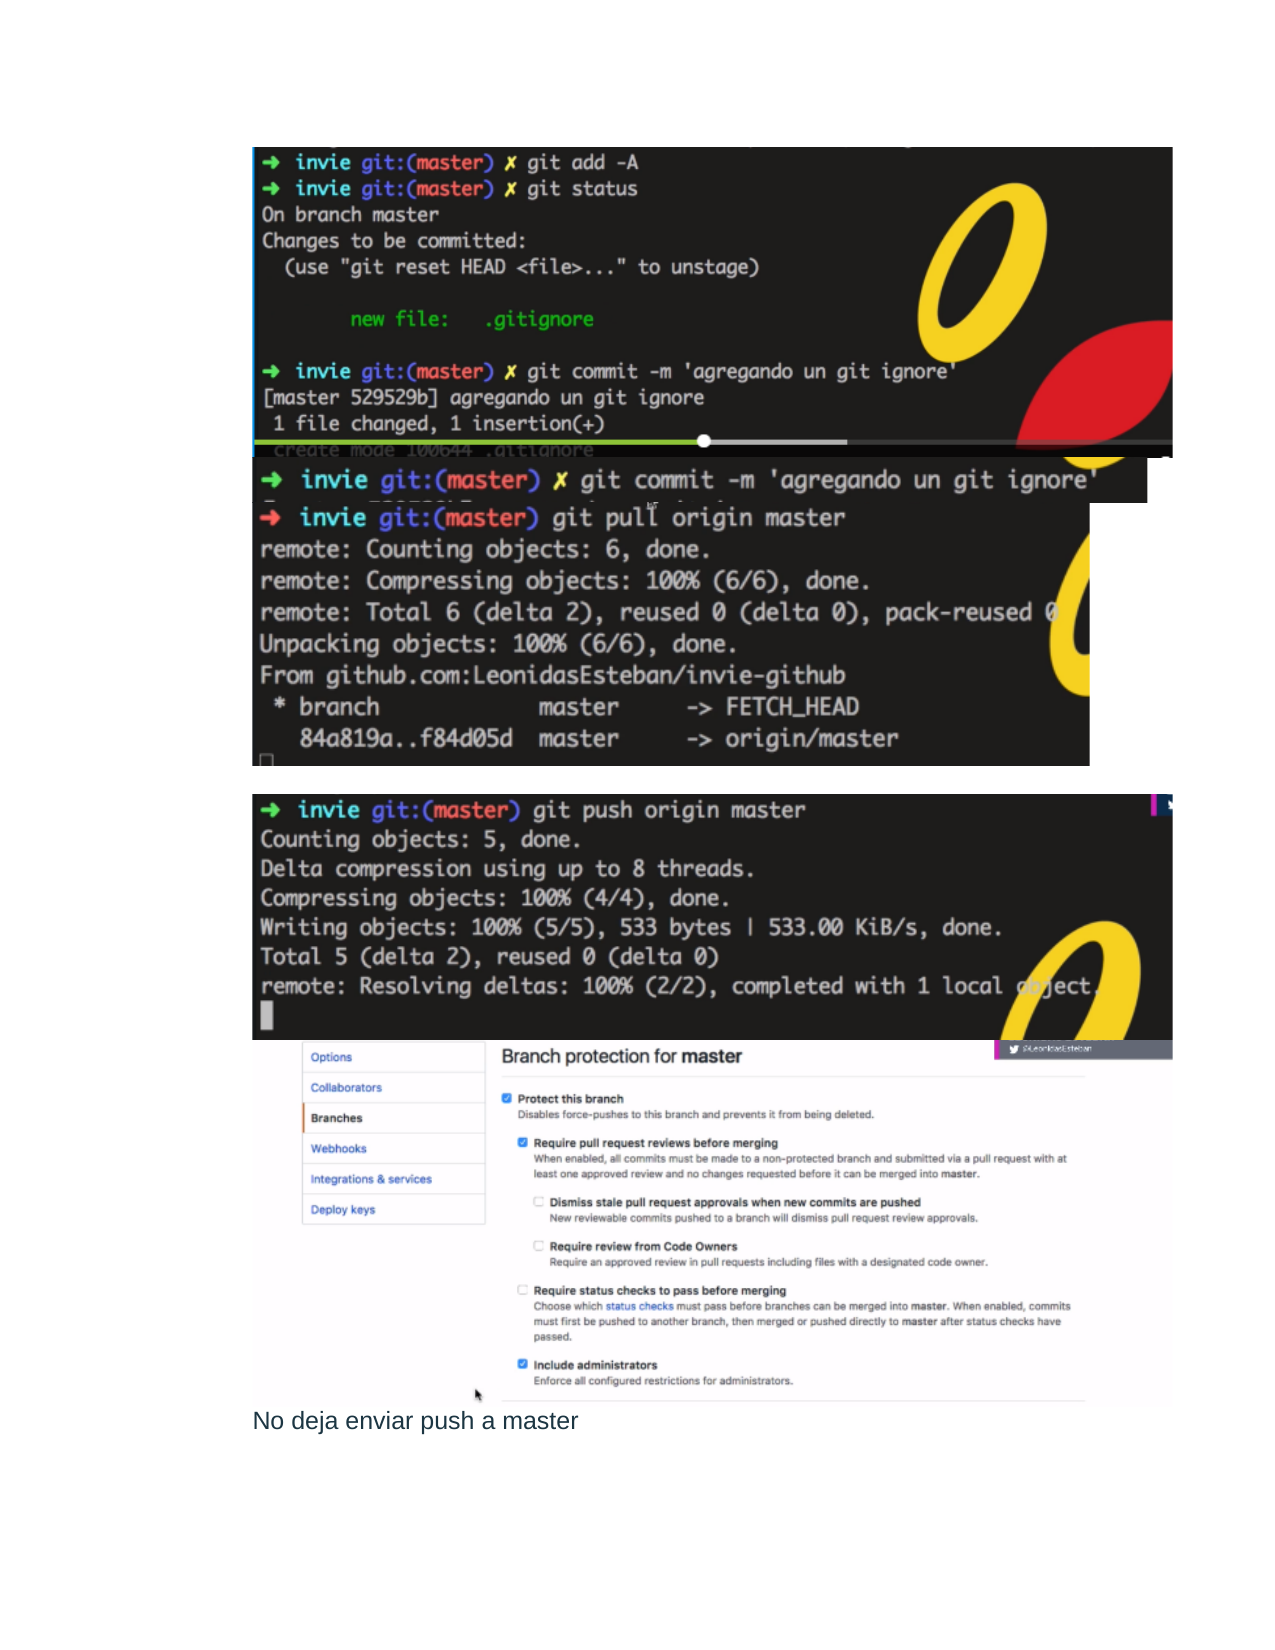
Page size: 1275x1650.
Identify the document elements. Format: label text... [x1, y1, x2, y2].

picture [252, 794, 1173, 1407]
picture [252, 147, 1173, 766]
list No deja enviar push a master [252, 1407, 1098, 1435]
